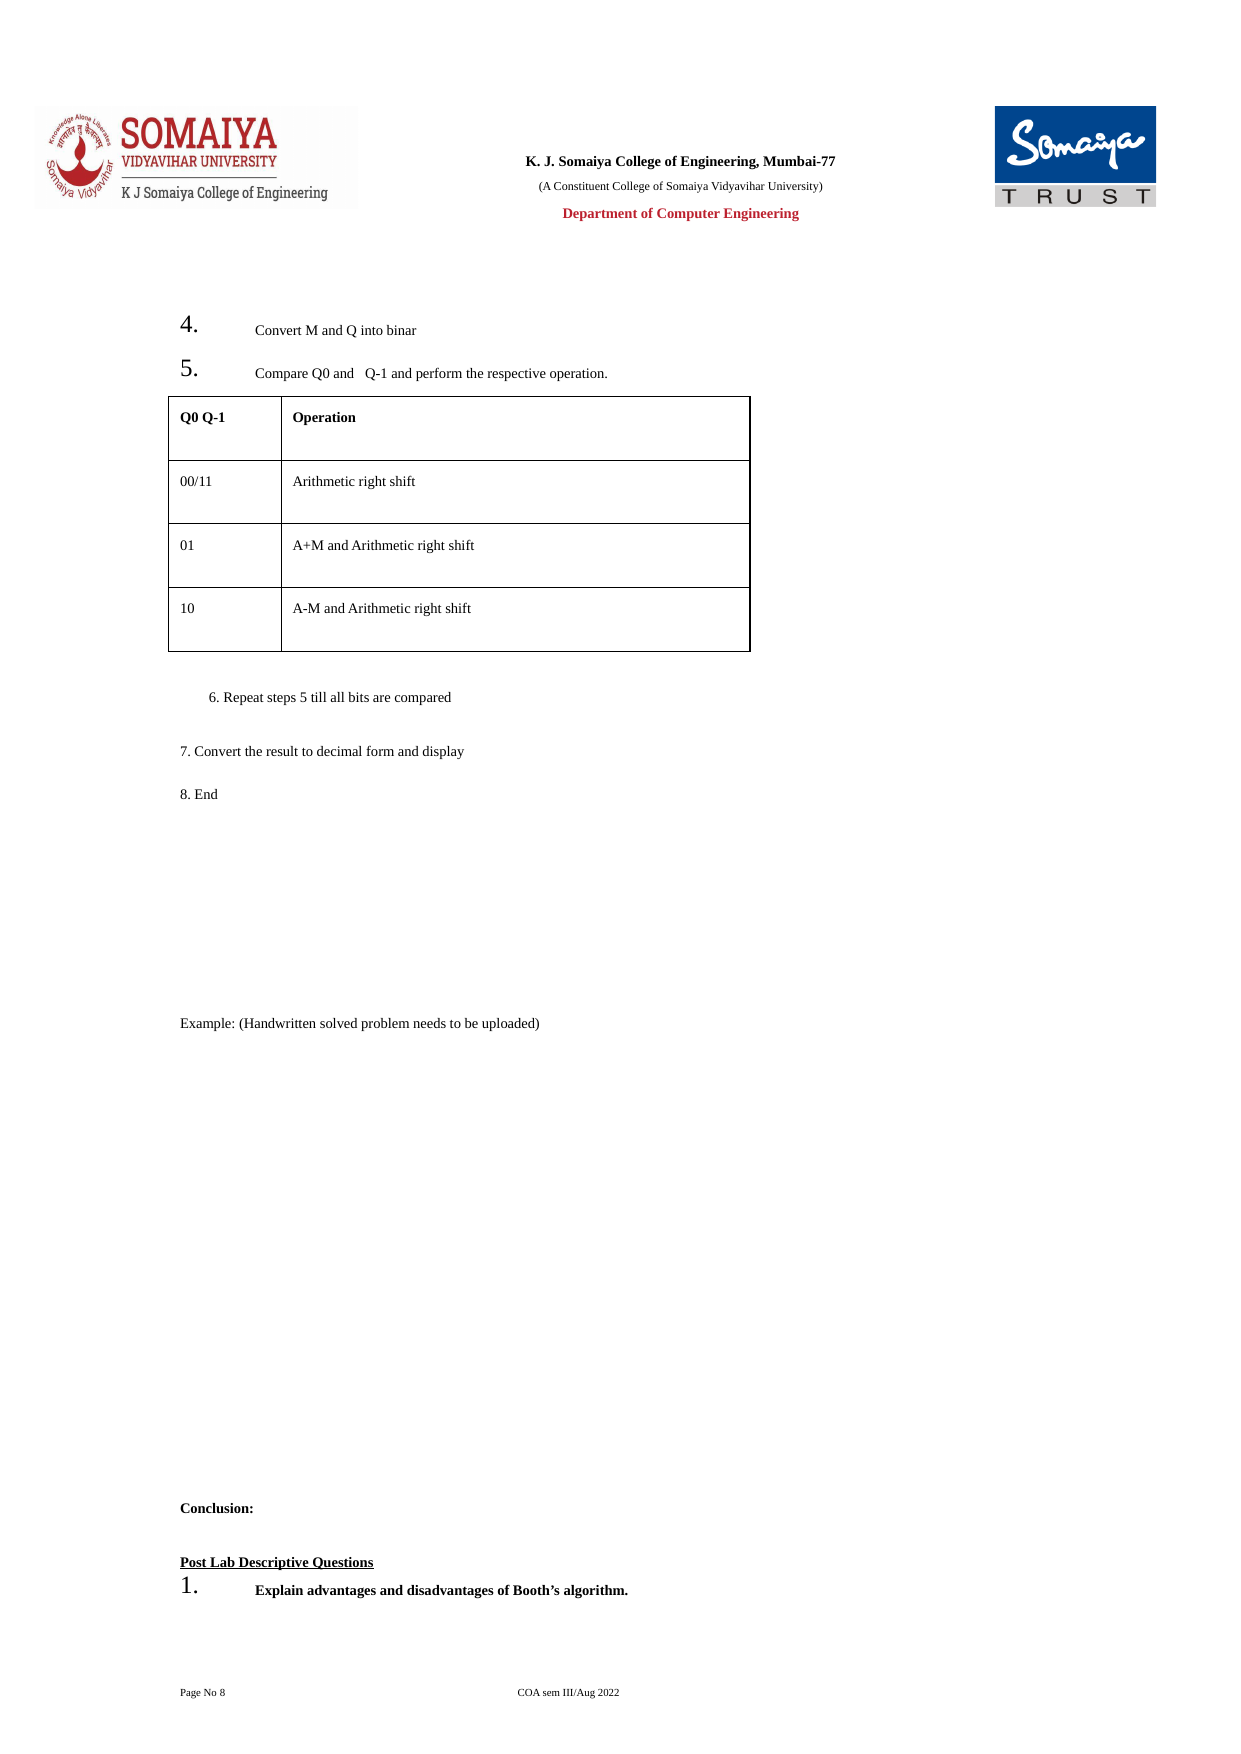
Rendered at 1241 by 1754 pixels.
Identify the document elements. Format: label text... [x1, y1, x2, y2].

picture [994, 106, 1157, 207]
table_header Q0 Q-1 [169, 397, 281, 459]
text Post Lab Descriptive Questions [180, 1541, 1060, 1570]
table_header Operation [282, 397, 749, 459]
table_cell Arithmetic right shift [282, 461, 749, 523]
table_cell 10 [169, 588, 281, 651]
table_cell A-M and Arithmetic right shift [282, 588, 749, 651]
text 7. Convert the result to decimal form and display [180, 731, 1060, 759]
text 6. Repeat steps 5 till all bits are compared [180, 677, 1060, 706]
table_cell 01 [169, 524, 281, 587]
table_cell A+M and Arithmetic right shift [282, 524, 749, 587]
text Conclusion: [180, 1488, 1060, 1516]
text Example: (Handwritten solved problem needs to be uploaded) [180, 1003, 1060, 1032]
text 8. End [180, 774, 1060, 802]
list Compare Q0 and Q-1 and perform the respective operation. [180, 353, 1060, 381]
table_cell 00/11 [169, 461, 281, 523]
list Explain advantages and disadvantages of Booth’s algorithm. [180, 1570, 1060, 1599]
picture [34, 106, 359, 209]
list Convert M and Q into binar [180, 309, 1060, 338]
